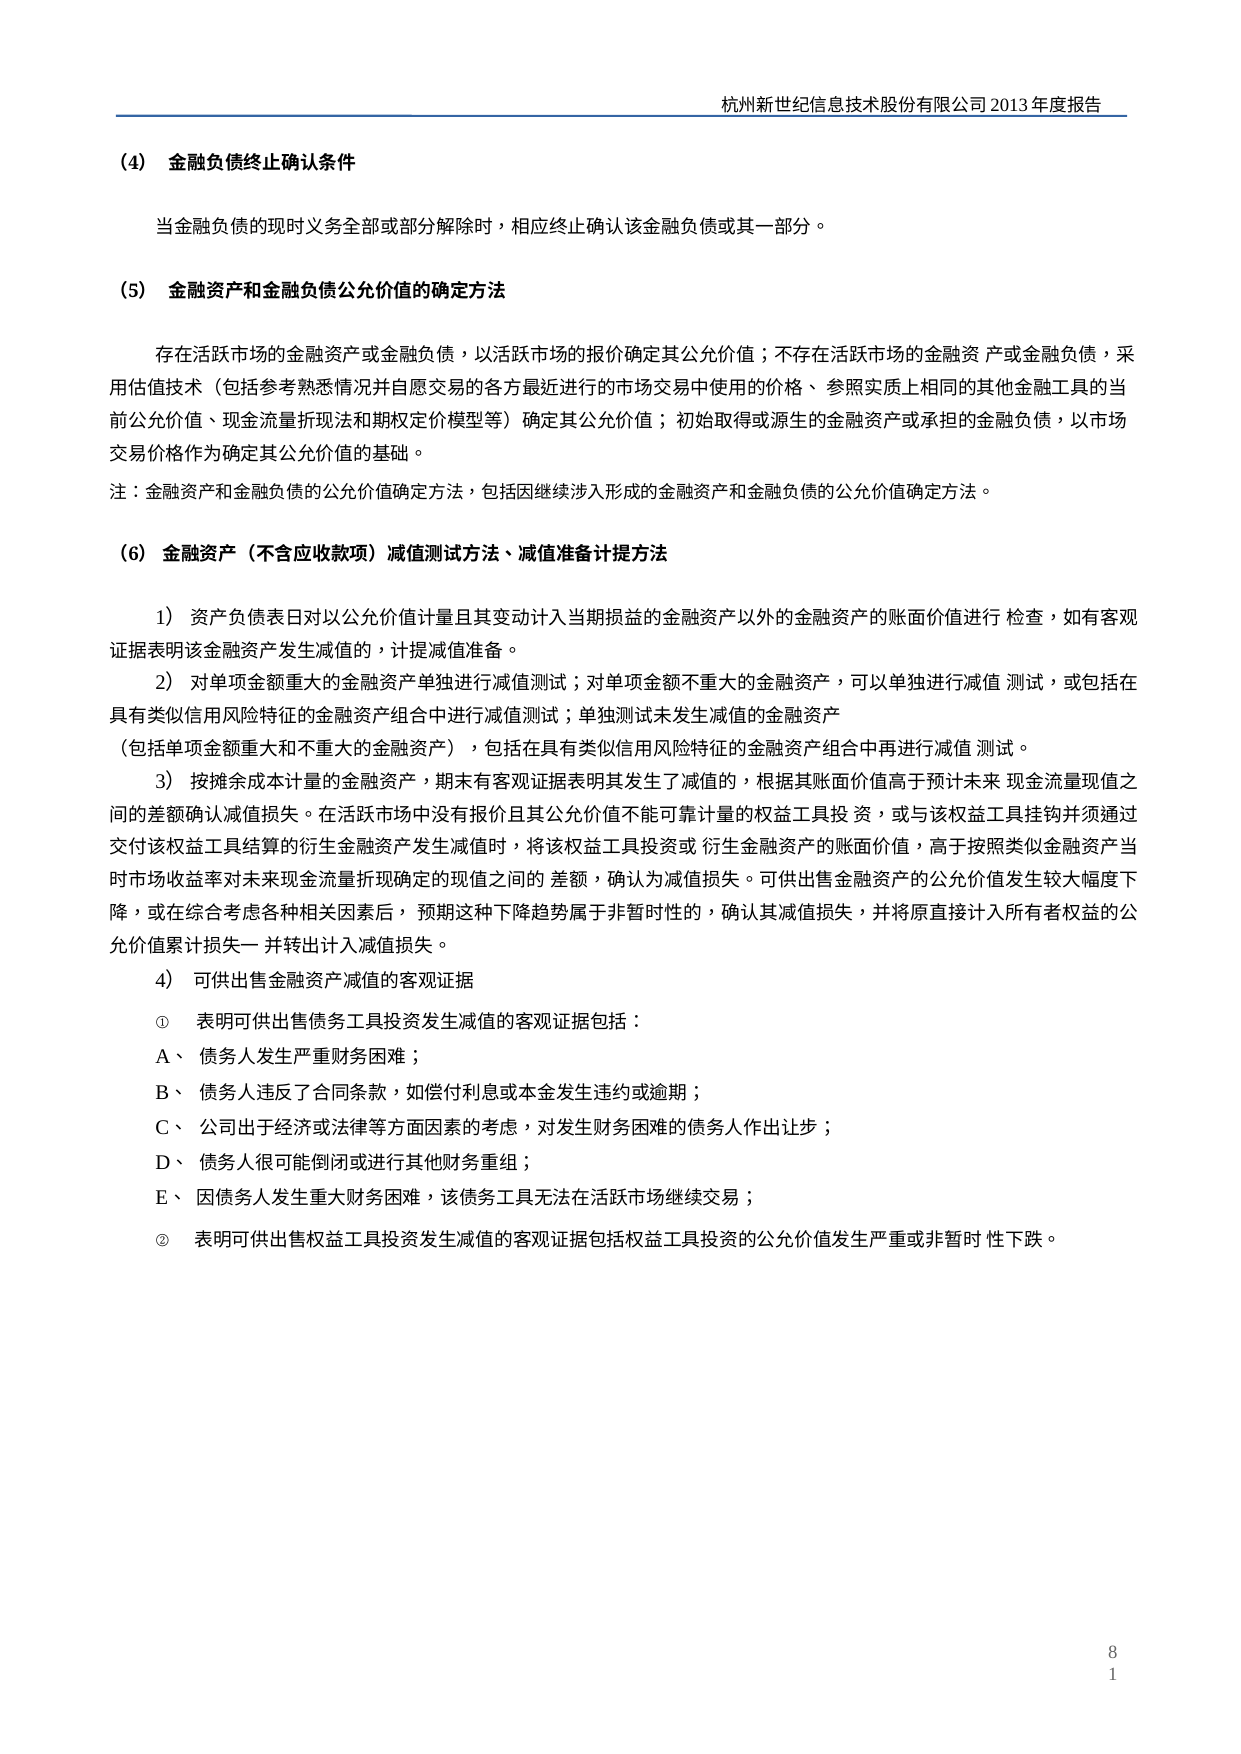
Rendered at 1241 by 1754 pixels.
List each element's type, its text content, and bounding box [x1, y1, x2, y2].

list 表明可供出售债务工具投资发生减值的客观证据包括： [109, 1002, 1140, 1035]
text （6） 金融资产（不含应收款项）减值测试方法、减值准备计提方法 [109, 534, 1140, 567]
text （5） 金融资产和金融负债公允价值的确定方法 [109, 272, 1140, 304]
text 存在活跃市场的金融资产或金融负债，以活跃市场的报价确定其公允价值；不存在活跃市场的金融资 产或金融负债，采用估值技术（包括参考熟悉情况并自愿交易的各方最近进行的市场交易中使用的价格、 参照实质上相同的其他金融工具的当前公允价值、现金流量折现法和期权定价模型等）确定其公允价值； 初始取得或源生的金融资产或承担的金融负债，以市场交易价格作为确定其公允价值的基础。 [109, 336, 1140, 467]
text D、 债务人很可能倒闭或进行其他财务重组； [109, 1149, 1140, 1175]
text （4） 金融负债终止确认条件 [109, 143, 1140, 176]
text 4） 可供出售金融资产减值的客观证据 [109, 967, 1140, 993]
text A、 债务人发生严重财务困难； [109, 1044, 1140, 1069]
list 表明可供出售权益工具投资发生减值的客观证据包括权益工具投资的公允价值发生严重或非暂时 性下跌。 [109, 1220, 1140, 1253]
text 注：金融资产和金融负债的公允价值确定方法，包括因继续涉入形成的金融资产和金融负债的公允价值确定方法。 [109, 479, 1140, 503]
text （包括单项金额重大和不重大的金融资产），包括在具有类似信用风险特征的金融资产组合中再进行减值 测试。 [109, 729, 1140, 762]
text C、 公司出于经济或法律等方面因素的考虑，对发生财务困难的债务人作出让步； [109, 1114, 1140, 1140]
text 1） 资产负债表日对以公允价值计量且其变动计入当期损益的金融资产以外的金融资产的账面价值进行 检查，如有客观证据表明该金融资产发生减值的，计提减值准备。 [109, 598, 1140, 663]
text B、 债务人违反了合同条款，如偿付利息或本金发生违约或逾期； [109, 1079, 1140, 1104]
text E、 因债务人发生重大财务困难，该债务工具无法在活跃市场继续交易； [109, 1184, 1140, 1210]
text 当金融负债的现时义务全部或部分解除时，相应终止确认该金融负债或其一部分。 [109, 208, 1140, 240]
text 3） 按摊余成本计量的金融资产，期末有客观证据表明其发生了减值的，根据其账面价值高于预计未来 现金流量现值之间的差额确认减值损失。在活跃市场中没有报价且其公允价值不能可靠计量的权益工具投 资，或与该权益工具挂钩并须通过交付该权益工具结算的衍生金融资产发生减值时，将该权益工具投资或 衍生金融资产的账面价值，高于按照类似金融资产当时市场收益率对未来现金流量折现确定的现值之间的 差额，确认为减值损失。可供出售金融资产的公允价值发生较大幅度下降，或在综合考虑各种相关因素后， 预期这种下降趋势属于非暂时性的，确认其减值损失，并将原直接计入所有者权益的公允价值累计损失一 并转出计入减值损失。 [109, 762, 1140, 959]
text 2） 对单项金额重大的金融资产单独进行减值测试；对单项金额不重大的金融资产，可以单独进行减值 测试，或包括在具有类似信用风险特征的金融资产组合中进行减值测试；单独测试未发生减值的金融资产 [109, 663, 1140, 729]
